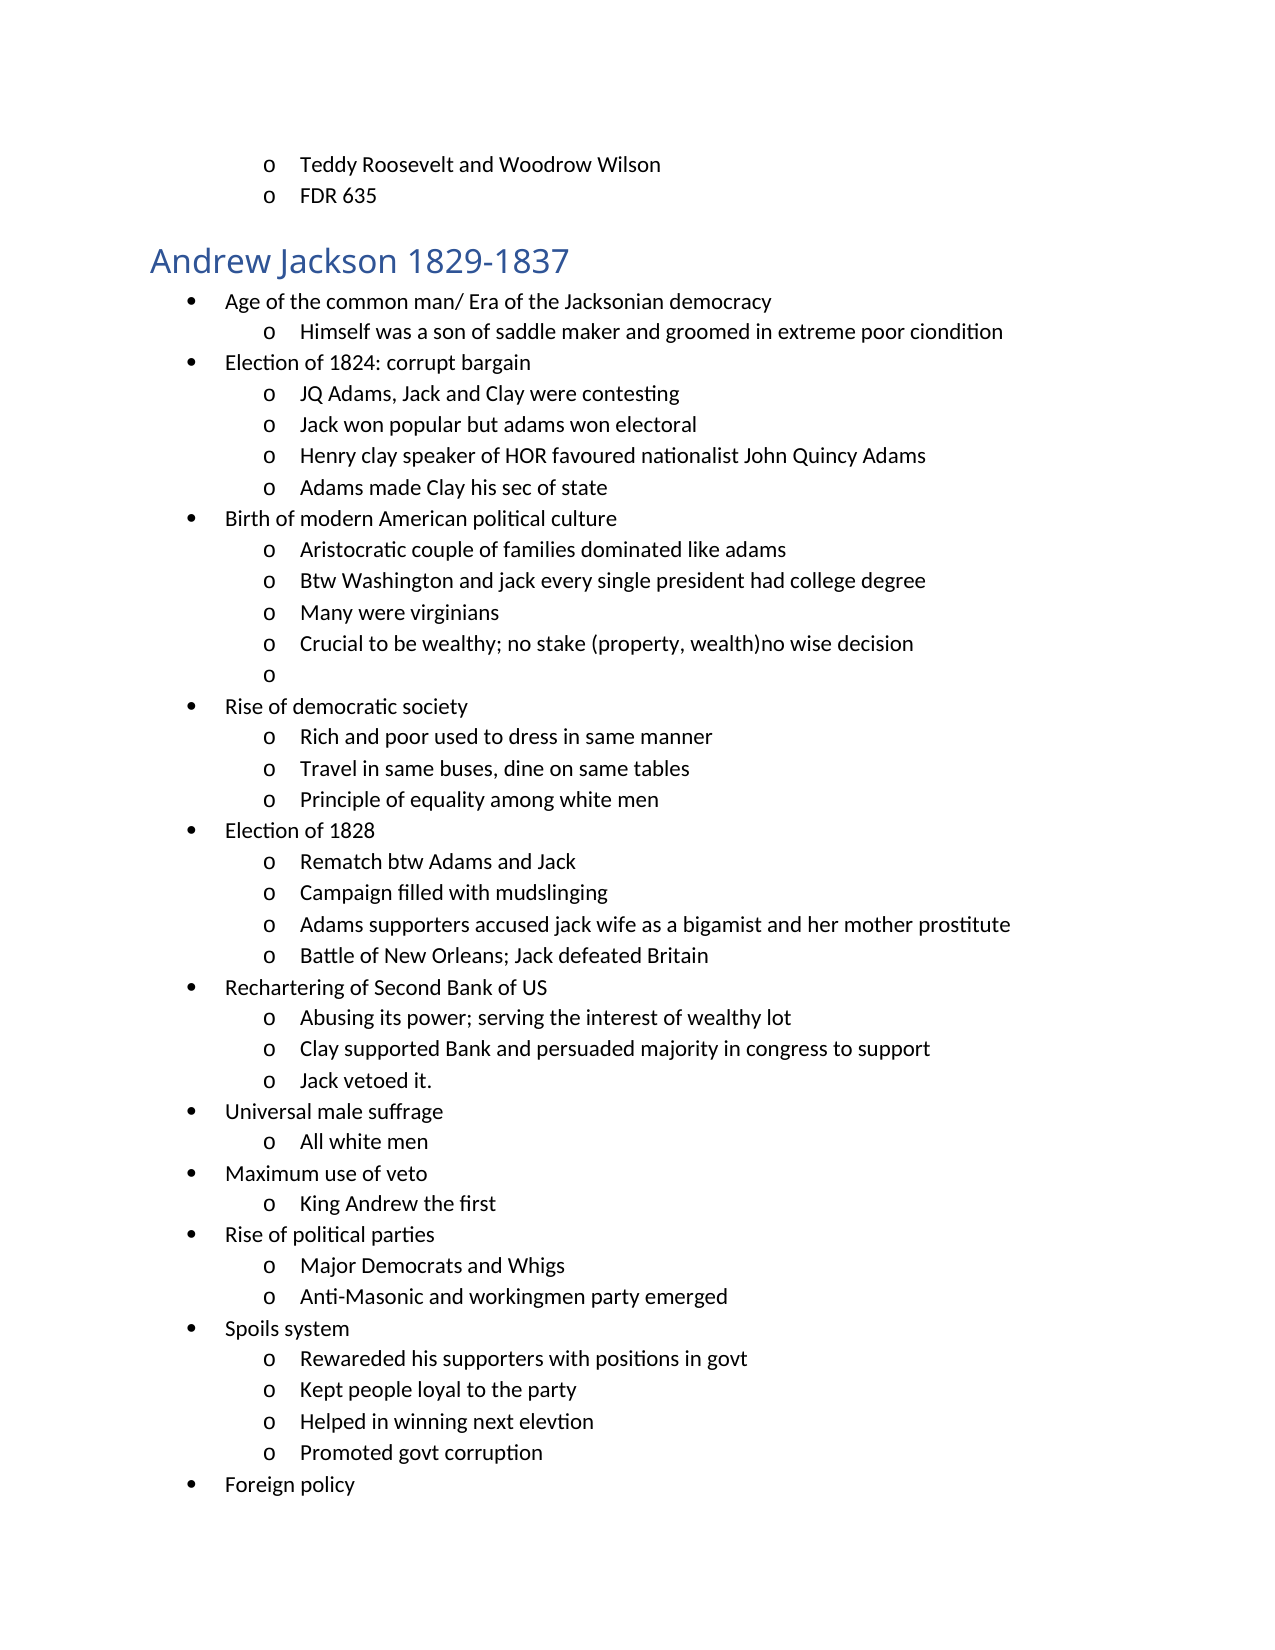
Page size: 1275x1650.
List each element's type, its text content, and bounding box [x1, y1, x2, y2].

list Crucial to be wealthy; no stake (property, wealth)no wise decision [262, 629, 1125, 658]
list Campaign filled with mudslinging [262, 878, 1125, 907]
list Abusing its power; serving the interest of wealthy lot [262, 1003, 1125, 1032]
list Aristocratic couple of families dominated like adams [262, 535, 1125, 564]
list Foreign policy [187, 1470, 1125, 1498]
subtitle Andrew Jackson 1829-1837 [150, 238, 1125, 283]
list JQ Adams, Jack and Clay were contesting [262, 379, 1125, 408]
list Maximum use of veto [187, 1159, 1125, 1187]
list Election of 1824: corrupt bargain [187, 348, 1125, 377]
list Battle of New Orleans; Jack defeated Britain [262, 941, 1125, 970]
list Rise of political parties [187, 1221, 1125, 1248]
list Principle of equality among white men [262, 785, 1125, 814]
list Rise of democratic society [187, 692, 1125, 720]
list FDR 635 [262, 181, 1125, 211]
list King Andrew the first [262, 1189, 1125, 1218]
list Promoted govt corruption [262, 1438, 1125, 1467]
list Jack vetoed it. [262, 1066, 1125, 1095]
list Birth of modern American political culture [187, 504, 1125, 533]
list Himself was a son of saddle maker and groomed in extreme poor ciondition [262, 317, 1125, 346]
list Age of the common man/ Era of the Jacksonian democracy [187, 287, 1125, 315]
list Travel in same buses, dine on same tables [262, 754, 1125, 783]
list Universal male suffrage [187, 1097, 1125, 1125]
list Spoils system [187, 1314, 1125, 1342]
list Many were virginians [262, 598, 1125, 627]
list Henry clay speaker of HOR favoured nationalist John Quincy Adams [262, 442, 1125, 471]
list Kept people loyal to the party [262, 1375, 1125, 1404]
list Clay supported Bank and persuaded majority in congress to support [262, 1034, 1125, 1063]
list Adams supporters accused jack wife as a bigamist and her mother prostitute [262, 910, 1125, 939]
list Rechartering of Second Bank of US [187, 973, 1125, 1001]
list Election of 1828 [187, 817, 1125, 844]
list Helped in winning next elevtion [262, 1407, 1125, 1436]
list Teddy Roosevelt and Woodrow Wilson [262, 150, 1125, 179]
list Rewareded his supporters with positions in govt [262, 1344, 1125, 1373]
list Major Democrats and Whigs [262, 1251, 1125, 1280]
list Anti-Masonic and workingmen party emerged [262, 1282, 1125, 1311]
list Rich and poor used to dress in same manner [262, 722, 1125, 751]
list Adams made Clay his sec of state [262, 473, 1125, 502]
list All white men [262, 1127, 1125, 1157]
list Rematch btw Adams and Jack [262, 847, 1125, 876]
list Btw Washington and jack every single president had college degree [262, 566, 1125, 595]
list Jack won popular but adams won electoral [262, 410, 1125, 439]
